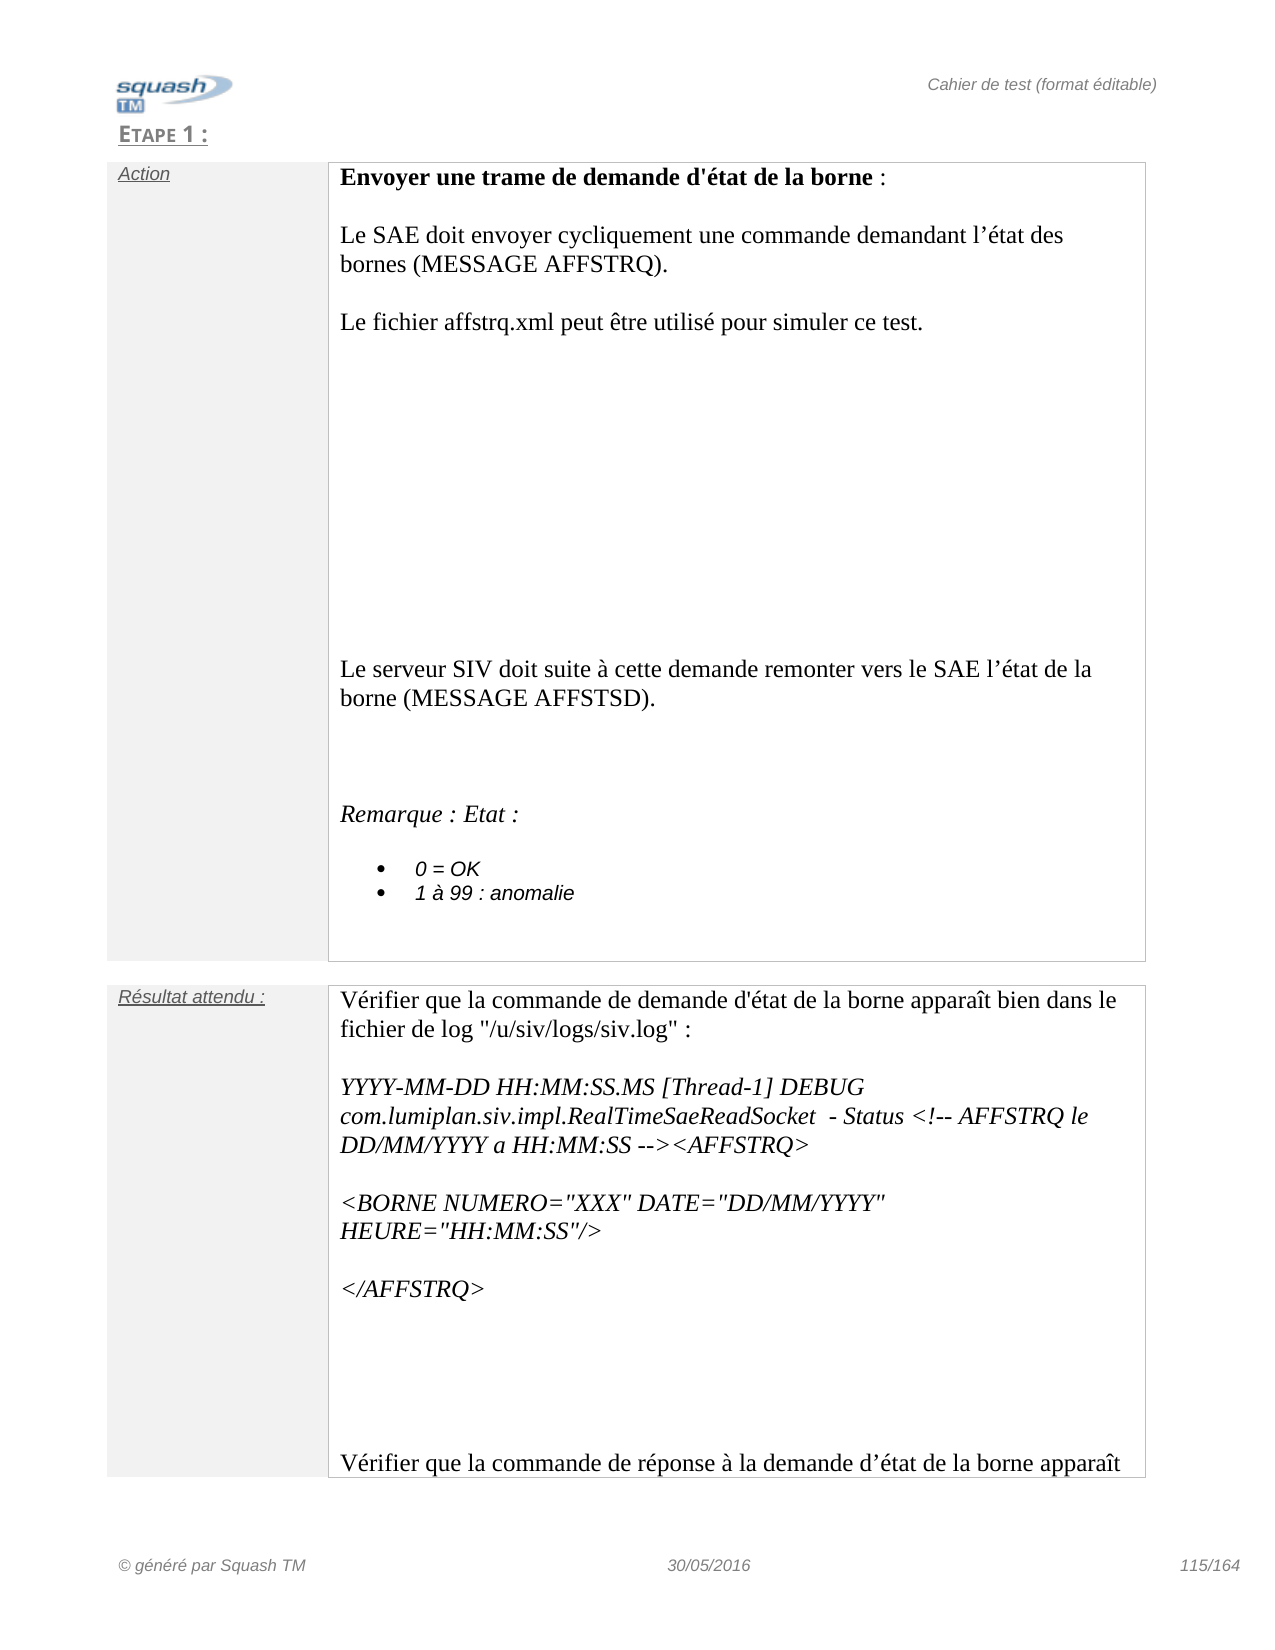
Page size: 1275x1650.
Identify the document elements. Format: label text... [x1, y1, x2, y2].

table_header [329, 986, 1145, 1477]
subtitle Etape 1 : [118, 118, 1157, 149]
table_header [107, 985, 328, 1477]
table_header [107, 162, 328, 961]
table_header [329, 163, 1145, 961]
picture [111, 69, 237, 117]
